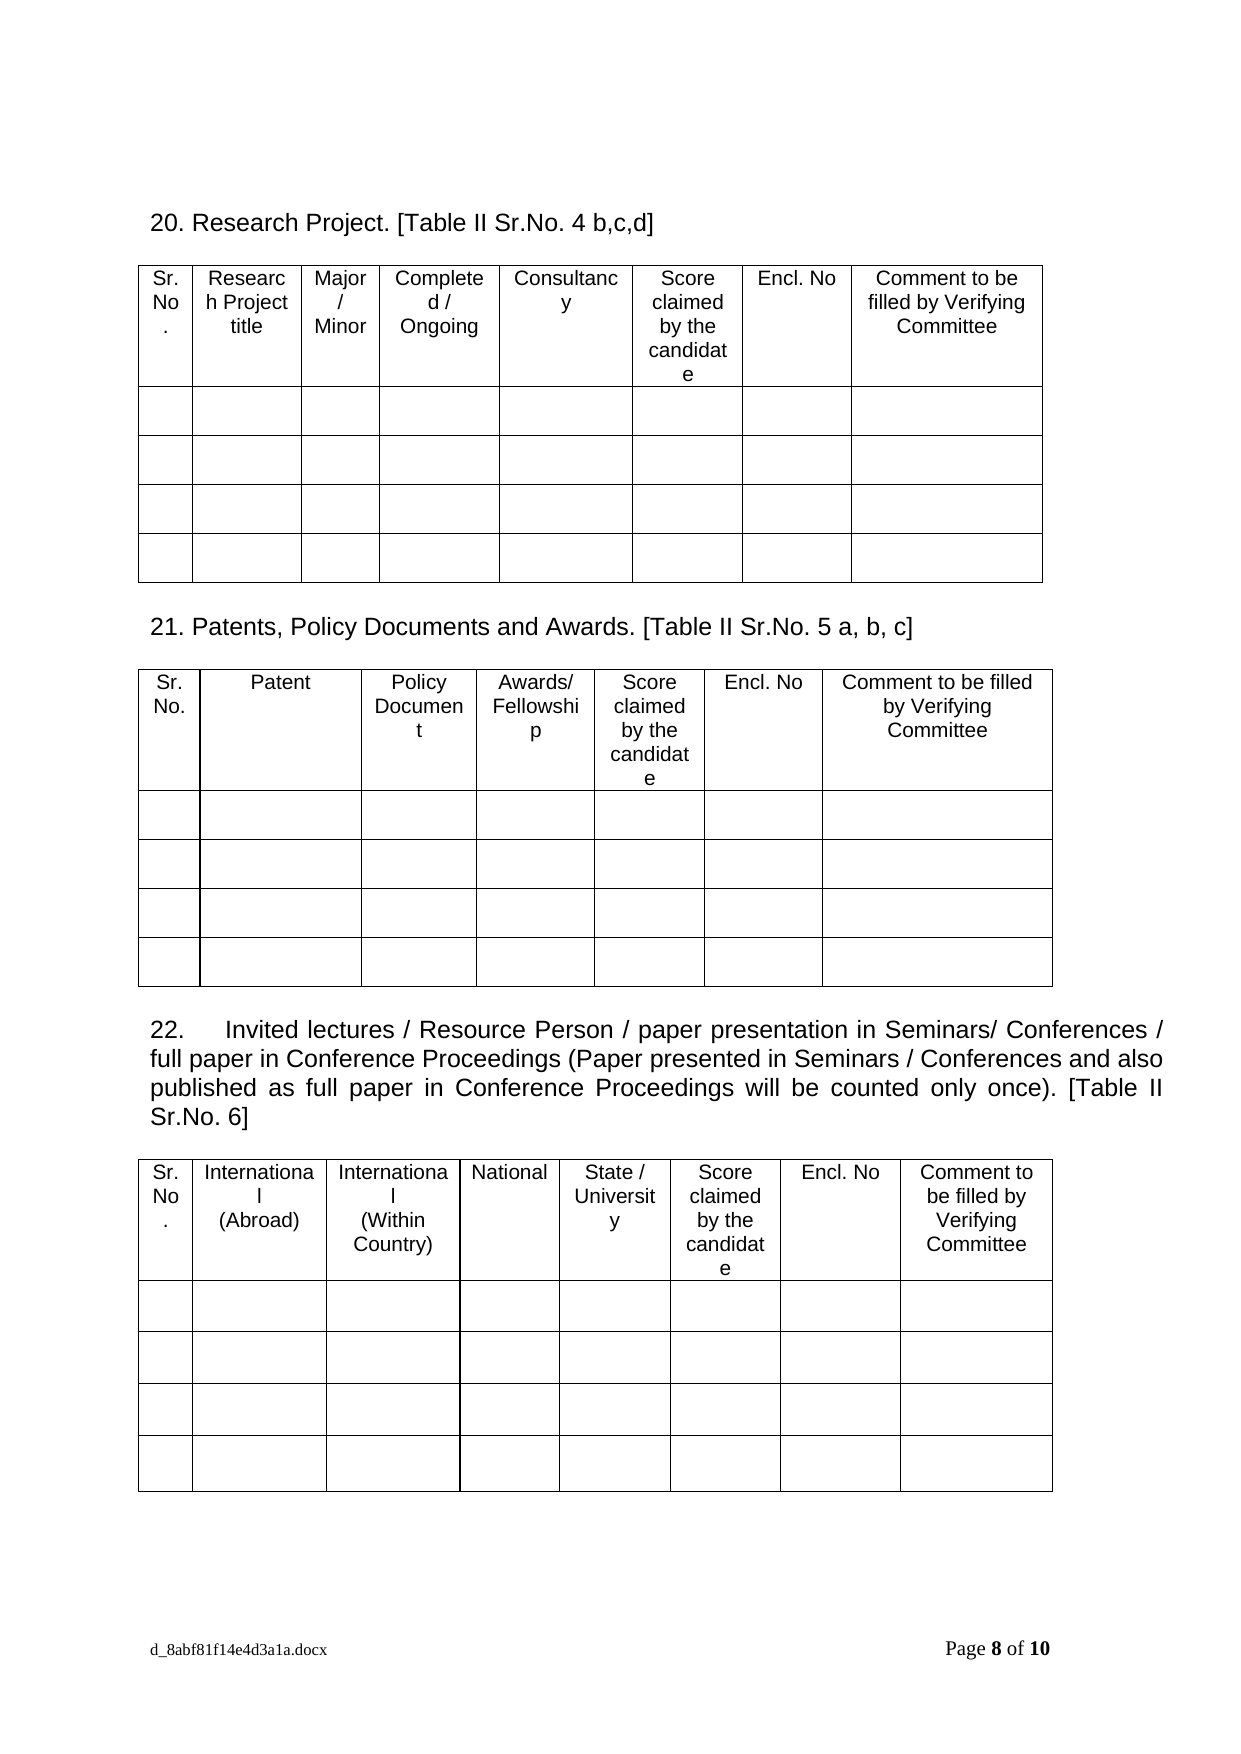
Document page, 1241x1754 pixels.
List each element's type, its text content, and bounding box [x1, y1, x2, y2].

table_header Major/ Minor [302, 266, 379, 386]
table_cell [705, 791, 822, 839]
table_cell [362, 791, 476, 839]
table_cell [901, 1384, 1052, 1434]
table_header Sr. No. [139, 266, 192, 386]
text 21. Patents, Policy Documents and Awards. [Table II Sr.No. 5 a, b, c] [150, 611, 1165, 640]
table_cell [461, 1384, 559, 1434]
table_cell [139, 485, 192, 533]
table_cell [500, 436, 632, 484]
table_cell [743, 387, 851, 435]
table_cell [595, 840, 704, 888]
table_cell [823, 889, 1052, 937]
table_cell [560, 1436, 670, 1491]
table_cell [327, 1281, 459, 1331]
table_cell [193, 436, 301, 484]
table_header Comment to be filled by Verifying Committee [852, 266, 1042, 386]
table_cell [302, 485, 379, 533]
table_cell [500, 534, 632, 582]
table_cell [477, 889, 594, 937]
table_header Completed / Ongoing [380, 266, 499, 386]
table_cell [461, 1281, 559, 1331]
table_cell [139, 889, 199, 937]
table_cell [380, 436, 499, 484]
table_cell [139, 387, 192, 435]
table_cell [595, 938, 704, 986]
table_cell [139, 1384, 192, 1434]
table_header Patent [201, 670, 361, 790]
table_header Consultancy [500, 266, 632, 386]
table_cell [781, 1281, 900, 1331]
table_cell [362, 889, 476, 937]
text 22. Invited lectures / Resource Person / paper presentation in Seminars/ Conferences / full paper in Conference Proceedings (Paper presented in Seminars / Conferences and also published as full paper in Conference Proceedings will be counted only once). [Table II Sr.No. 6] [150, 1015, 1165, 1130]
table_header State / University [560, 1160, 670, 1280]
table_cell [461, 1436, 559, 1491]
table_cell [380, 534, 499, 582]
table_header Sr. No. [139, 1160, 192, 1280]
text 20. Research Project. [Table II Sr.No. 4 b,c,d] [150, 207, 1165, 236]
table_header Encl. No [705, 670, 822, 790]
table_cell [901, 1281, 1052, 1331]
table_cell [139, 1332, 192, 1383]
table_cell [327, 1436, 459, 1491]
table_cell [201, 938, 361, 986]
table_cell [500, 387, 632, 435]
table_cell [705, 840, 822, 888]
table_header Score claimed by the candidate [633, 266, 742, 386]
table_cell [560, 1332, 670, 1383]
table_cell [743, 436, 851, 484]
table_cell [633, 436, 742, 484]
table_cell [671, 1384, 780, 1434]
table_cell [302, 534, 379, 582]
table_cell [633, 534, 742, 582]
table_cell [500, 485, 632, 533]
table_cell [560, 1281, 670, 1331]
table_header International (Abroad) [193, 1160, 326, 1280]
table_cell [139, 791, 199, 839]
table_header Encl. No [743, 266, 851, 386]
table_cell [705, 889, 822, 937]
table_cell [560, 1384, 670, 1434]
table_cell [852, 387, 1042, 435]
table_cell [595, 889, 704, 937]
table_cell [743, 534, 851, 582]
table_header Score claimed by the candidate [671, 1160, 780, 1280]
table_cell [781, 1384, 900, 1434]
table_cell [671, 1436, 780, 1491]
table_cell [781, 1332, 900, 1383]
table_cell [901, 1436, 1052, 1491]
table_header Awards/ Fellowship [477, 670, 594, 790]
table_cell [901, 1332, 1052, 1383]
table_cell [139, 1436, 192, 1491]
table_cell [327, 1332, 459, 1383]
table_cell [201, 791, 361, 839]
table_cell [852, 534, 1042, 582]
table_cell [193, 1436, 326, 1491]
table_cell [477, 791, 594, 839]
table_cell [139, 840, 199, 888]
table_cell [193, 1281, 326, 1331]
table_header National [461, 1160, 559, 1280]
table_header Encl. No [781, 1160, 900, 1280]
table_cell [201, 840, 361, 888]
table_header Research Project title [193, 266, 301, 386]
table_cell [781, 1436, 900, 1491]
table_cell [823, 938, 1052, 986]
table_cell [193, 1332, 326, 1383]
table_cell [823, 840, 1052, 888]
table_cell [477, 938, 594, 986]
table_cell [193, 1384, 326, 1434]
table_cell [193, 485, 301, 533]
table_cell [380, 387, 499, 435]
table_cell [139, 436, 192, 484]
table_cell [477, 840, 594, 888]
table_header International (Within Country) [327, 1160, 459, 1280]
table_cell [461, 1332, 559, 1383]
table_cell [633, 485, 742, 533]
table_cell [139, 534, 192, 582]
table_cell [743, 485, 851, 533]
table_header Score claimed by the candidate [595, 670, 704, 790]
table_header Policy Document [362, 670, 476, 790]
table_header Comment to be filled by Verifying Committee [823, 670, 1052, 790]
table_cell [362, 938, 476, 986]
table_cell [823, 791, 1052, 839]
table_cell [302, 387, 379, 435]
table_cell [139, 1281, 192, 1331]
table_cell [671, 1332, 780, 1383]
table_cell [139, 938, 199, 986]
table_cell [595, 791, 704, 839]
table_cell [201, 889, 361, 937]
table_cell [193, 387, 301, 435]
table_cell [705, 938, 822, 986]
table_cell [852, 436, 1042, 484]
table_header Sr. No. [139, 670, 199, 790]
table_cell [362, 840, 476, 888]
table_cell [852, 485, 1042, 533]
table_cell [671, 1281, 780, 1331]
table_cell [302, 436, 379, 484]
table_header Comment to be filled by Verifying Committee [901, 1160, 1052, 1280]
table_cell [327, 1384, 459, 1434]
table_cell [193, 534, 301, 582]
table_cell [380, 485, 499, 533]
table_cell [633, 387, 742, 435]
